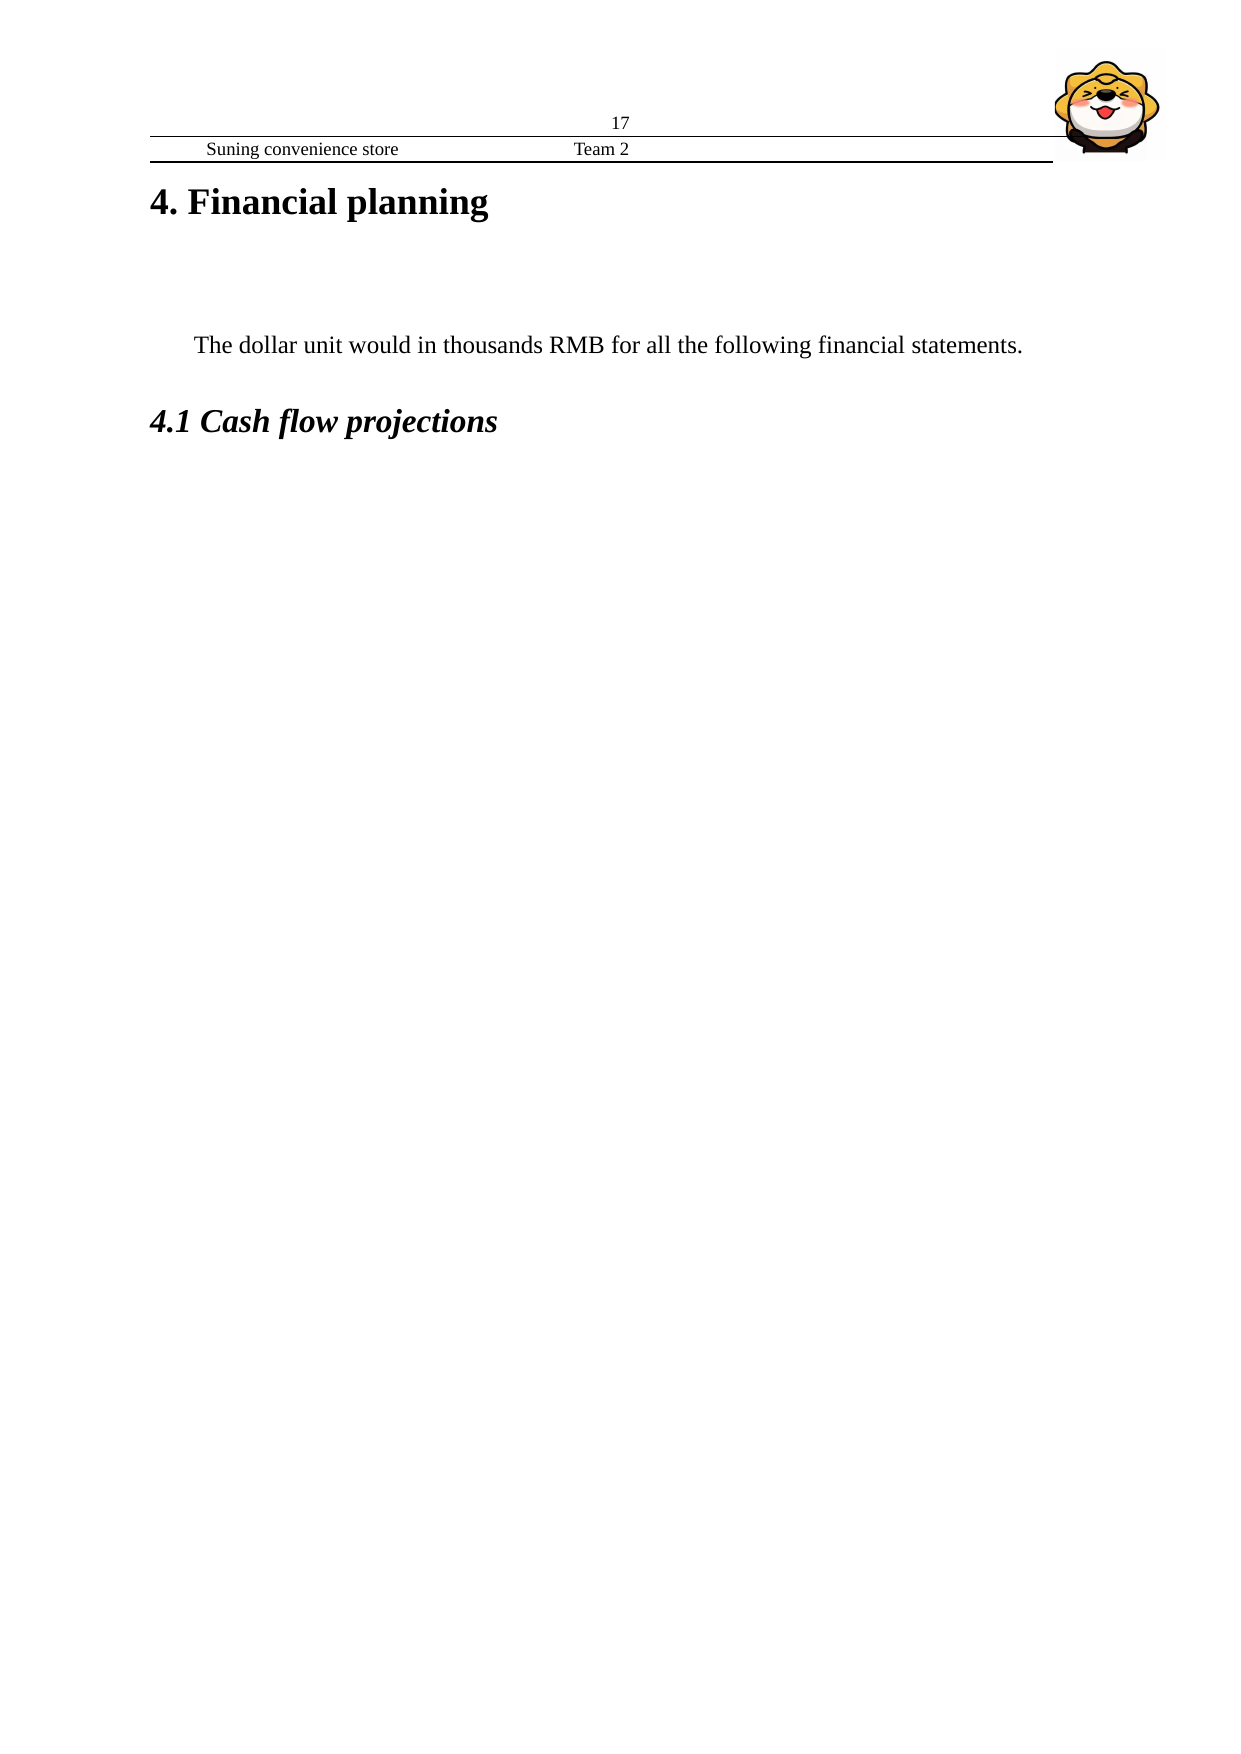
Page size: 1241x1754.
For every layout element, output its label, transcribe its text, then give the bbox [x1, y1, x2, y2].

picture [1054, 49, 1167, 161]
text The dollar unit would in thousands RMB for all the following financial statements. [150, 328, 1090, 361]
subtitle 4.1 Cash flow projections [150, 388, 1090, 453]
subtitle 4. Financial planning [150, 168, 1090, 233]
